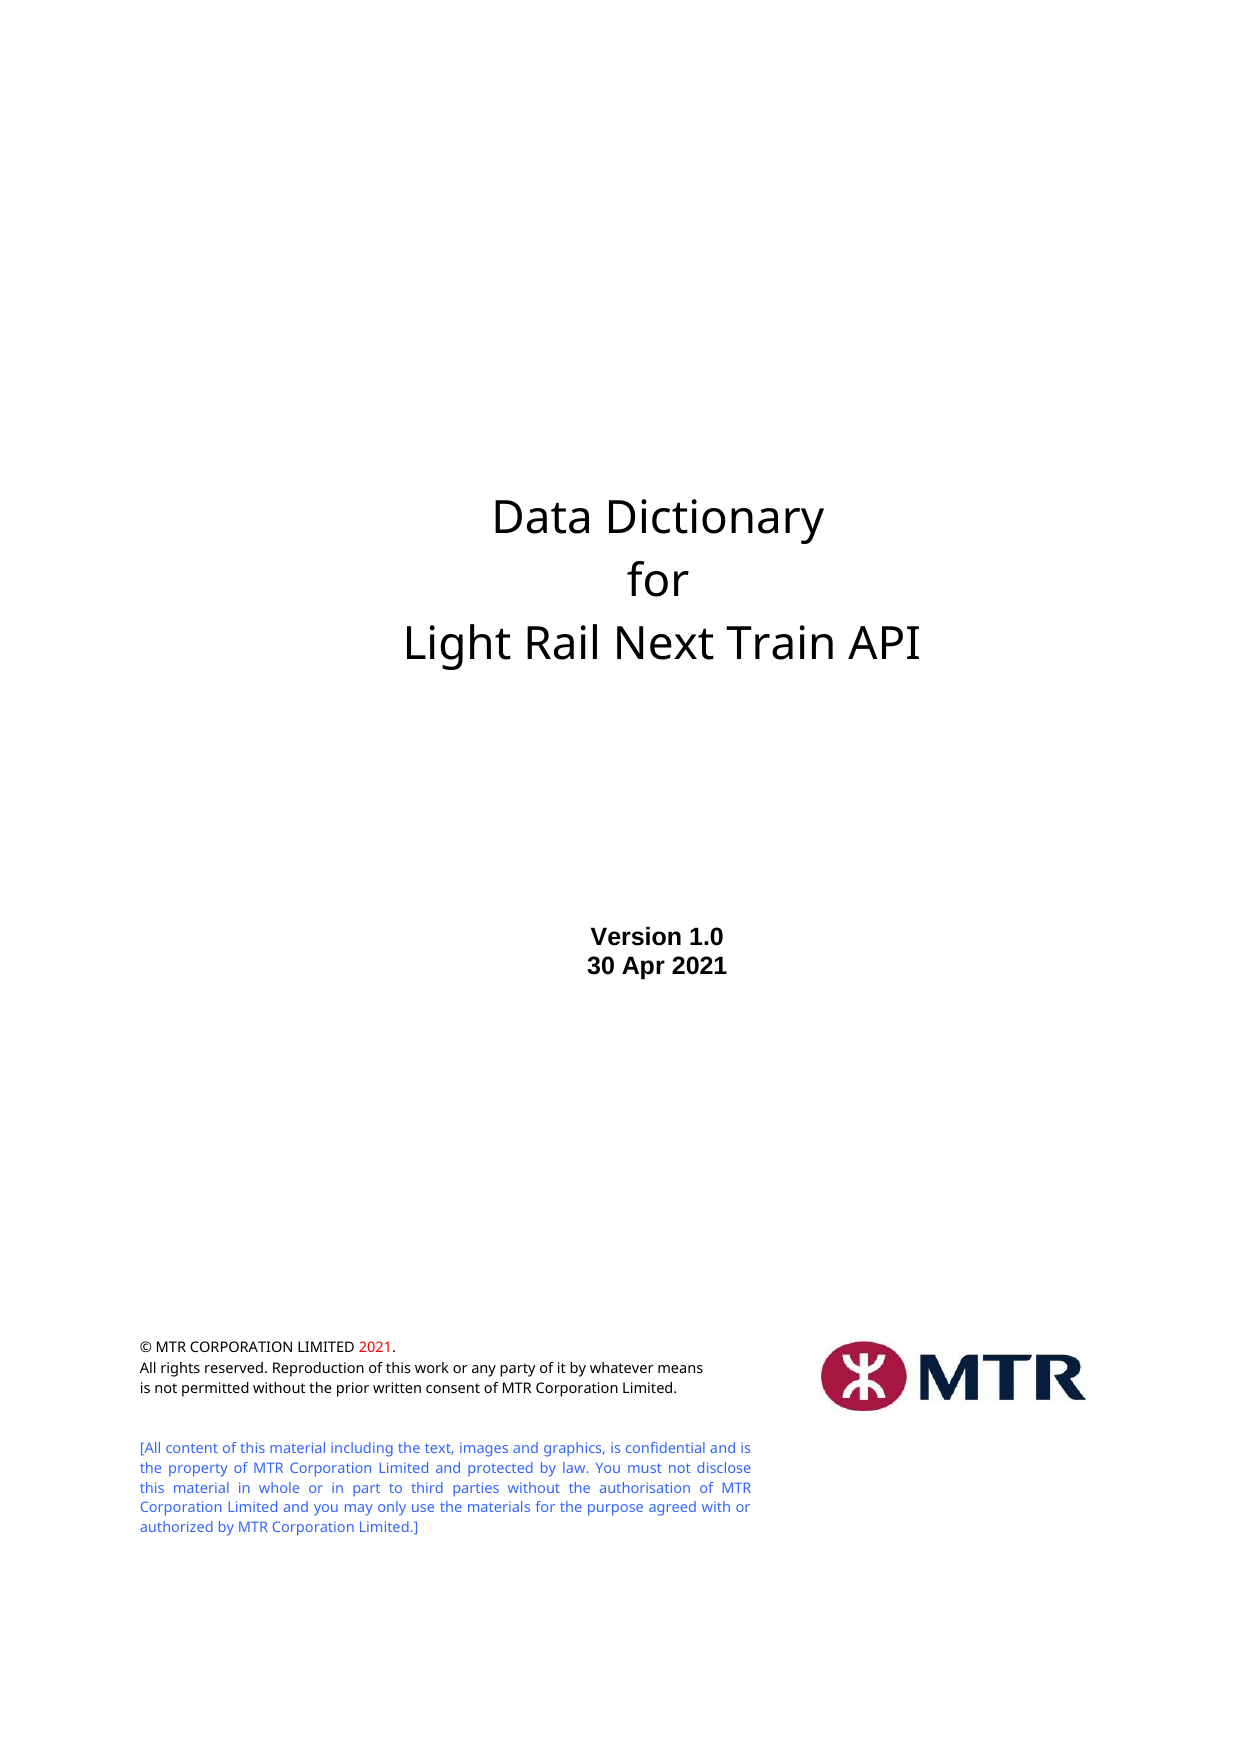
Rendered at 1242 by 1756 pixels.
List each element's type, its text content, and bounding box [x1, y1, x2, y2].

text All rights reserved. Reproduction of this work or any party of it by whatever means is not permitted without the prior written consent of MTR Corporation Limited. [139, 1357, 716, 1397]
picture [819, 1341, 1086, 1411]
text [All content of this material including the text, images and graphics, is confidential and is the property of MTR Corporation Limited and protected by law. You must not disclose this material in whole or in part to third parties without the authorisation of MTR Corporation Limited and you may only use the materials for the purpose agreed with or authorized by MTR Corporation Limited.] [139, 1438, 752, 1537]
text Version 1.0 [461, 922, 853, 951]
text © MTR CORPORATION LIMITED 2021. [139, 1337, 1171, 1357]
text 30 Apr 2021 [461, 951, 853, 980]
title Light Rail Next Train API [349, 611, 974, 673]
title Data Dictionary for [462, 485, 853, 609]
